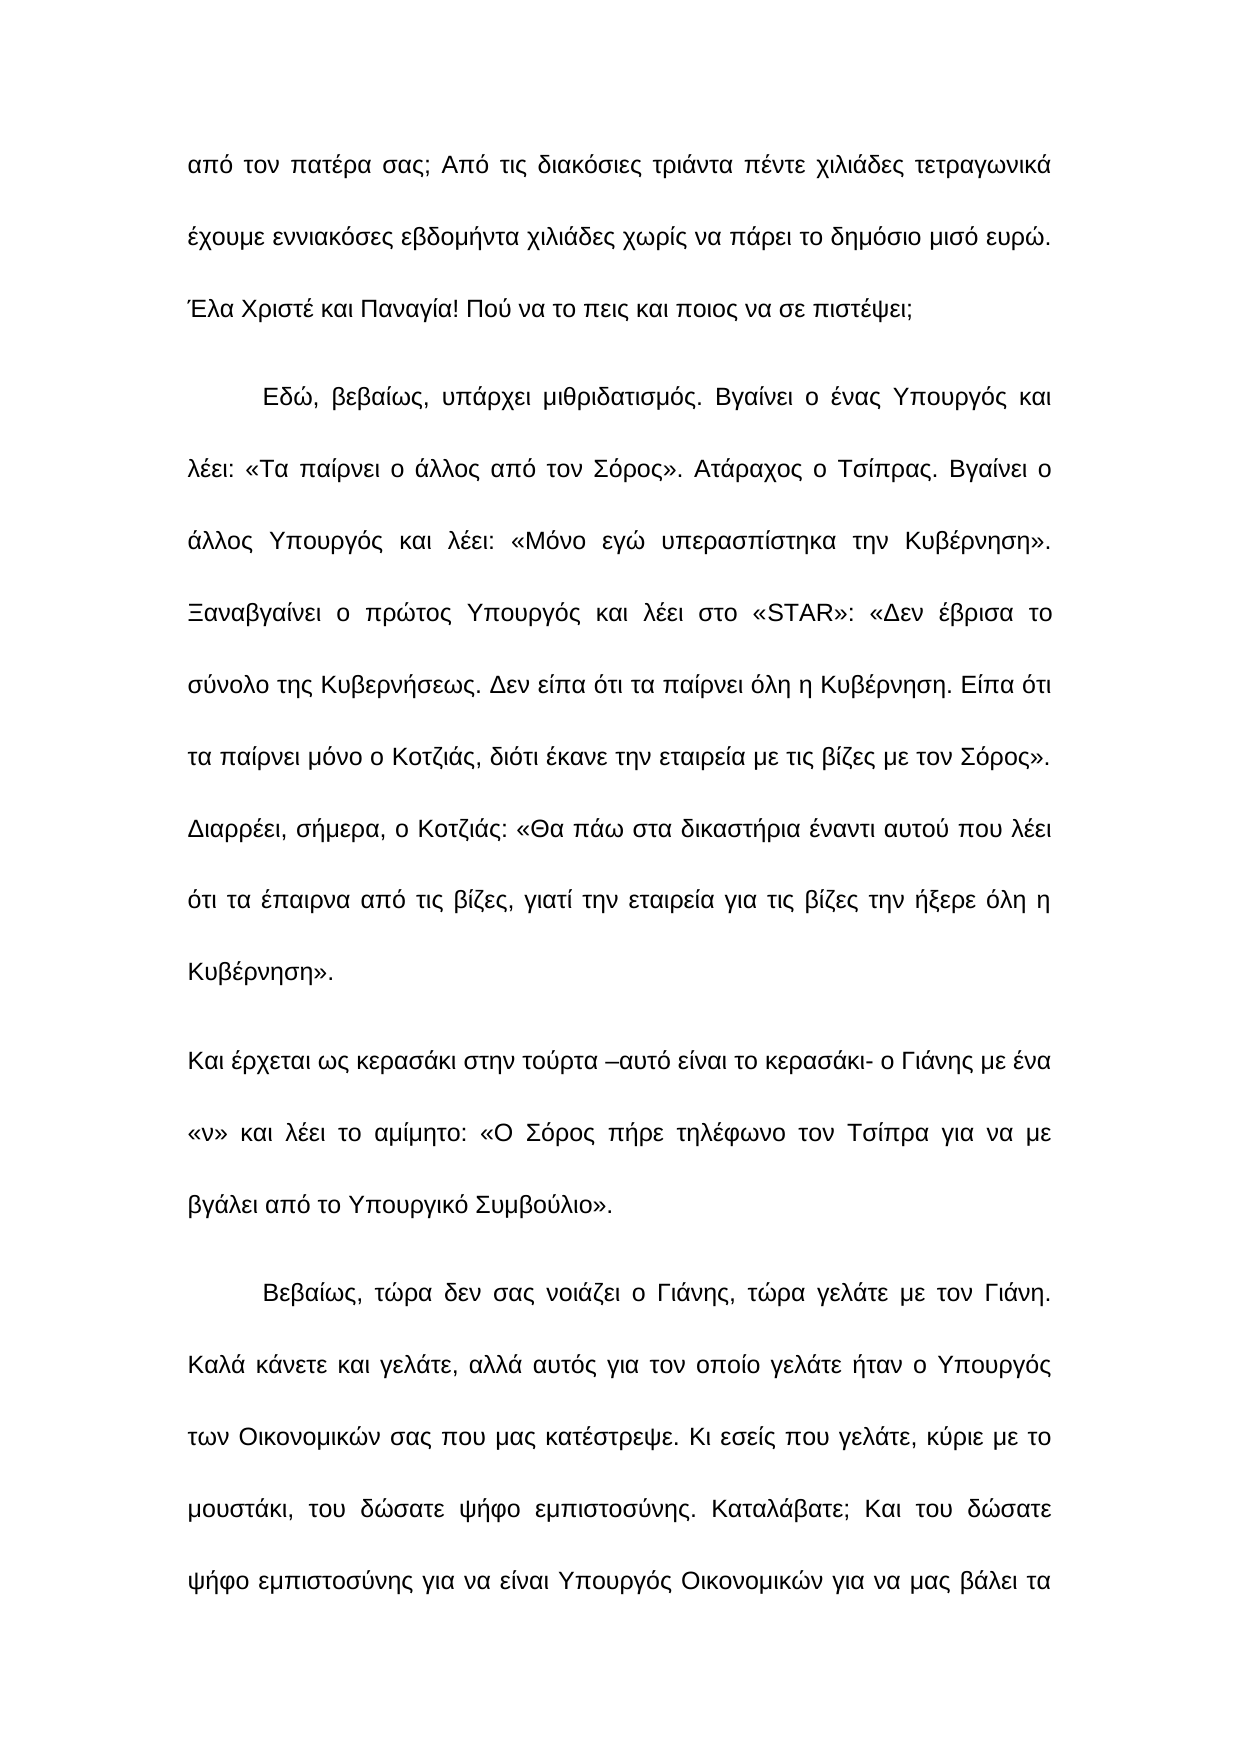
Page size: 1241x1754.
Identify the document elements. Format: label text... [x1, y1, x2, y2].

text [187, 150, 1053, 322]
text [187, 1278, 1053, 1594]
text Και έρχεται ως κερασάκι στην τούρτα –αυτό είναι το κερασάκι- ο Γιάνης με ένα «ν» και λέει το αμίμητο: «Ο Σόρος πήρε τηλέφωνο τον Τσίπρα για να με βγάλει από το Υπουργικό Συμβούλιο». [187, 1046, 1053, 1218]
text Εδώ, βεβαίως, υπάρχει μιθριδατισμός. Βγαίνει ο ένας Υπουργός και λέει: «Τα παίρνει ο άλλος από τον Σόρος». Ατάραχος ο Τσίπρας. Βγαίνει ο άλλος Υπουργός και λέει: «Μόνο εγώ υπερασπίστηκα την Κυβέρνηση». Ξαναβγαίνει ο πρώτος Υπουργός και λέει στο «STAR»: «Δεν έβρισα το σύνολο της Κυβερνήσεως. Δεν είπα ότι τα παίρνει όλη η Κυβέρνηση. Είπα ότι τα παίρνει μόνο ο Κοτζιάς, διότι έκανε την εταιρεία με τις βίζες με τον Σόρος». Διαρρέει, σήμερα, ο Κοτζιάς: «Θα πάω στα δικαστήρια έναντι αυτού που λέει ότι τα έπαιρνα από τις βίζες, γιατί την εταιρεία για τις βίζες την ήξερε όλη η Κυβέρνηση». [187, 382, 1053, 986]
